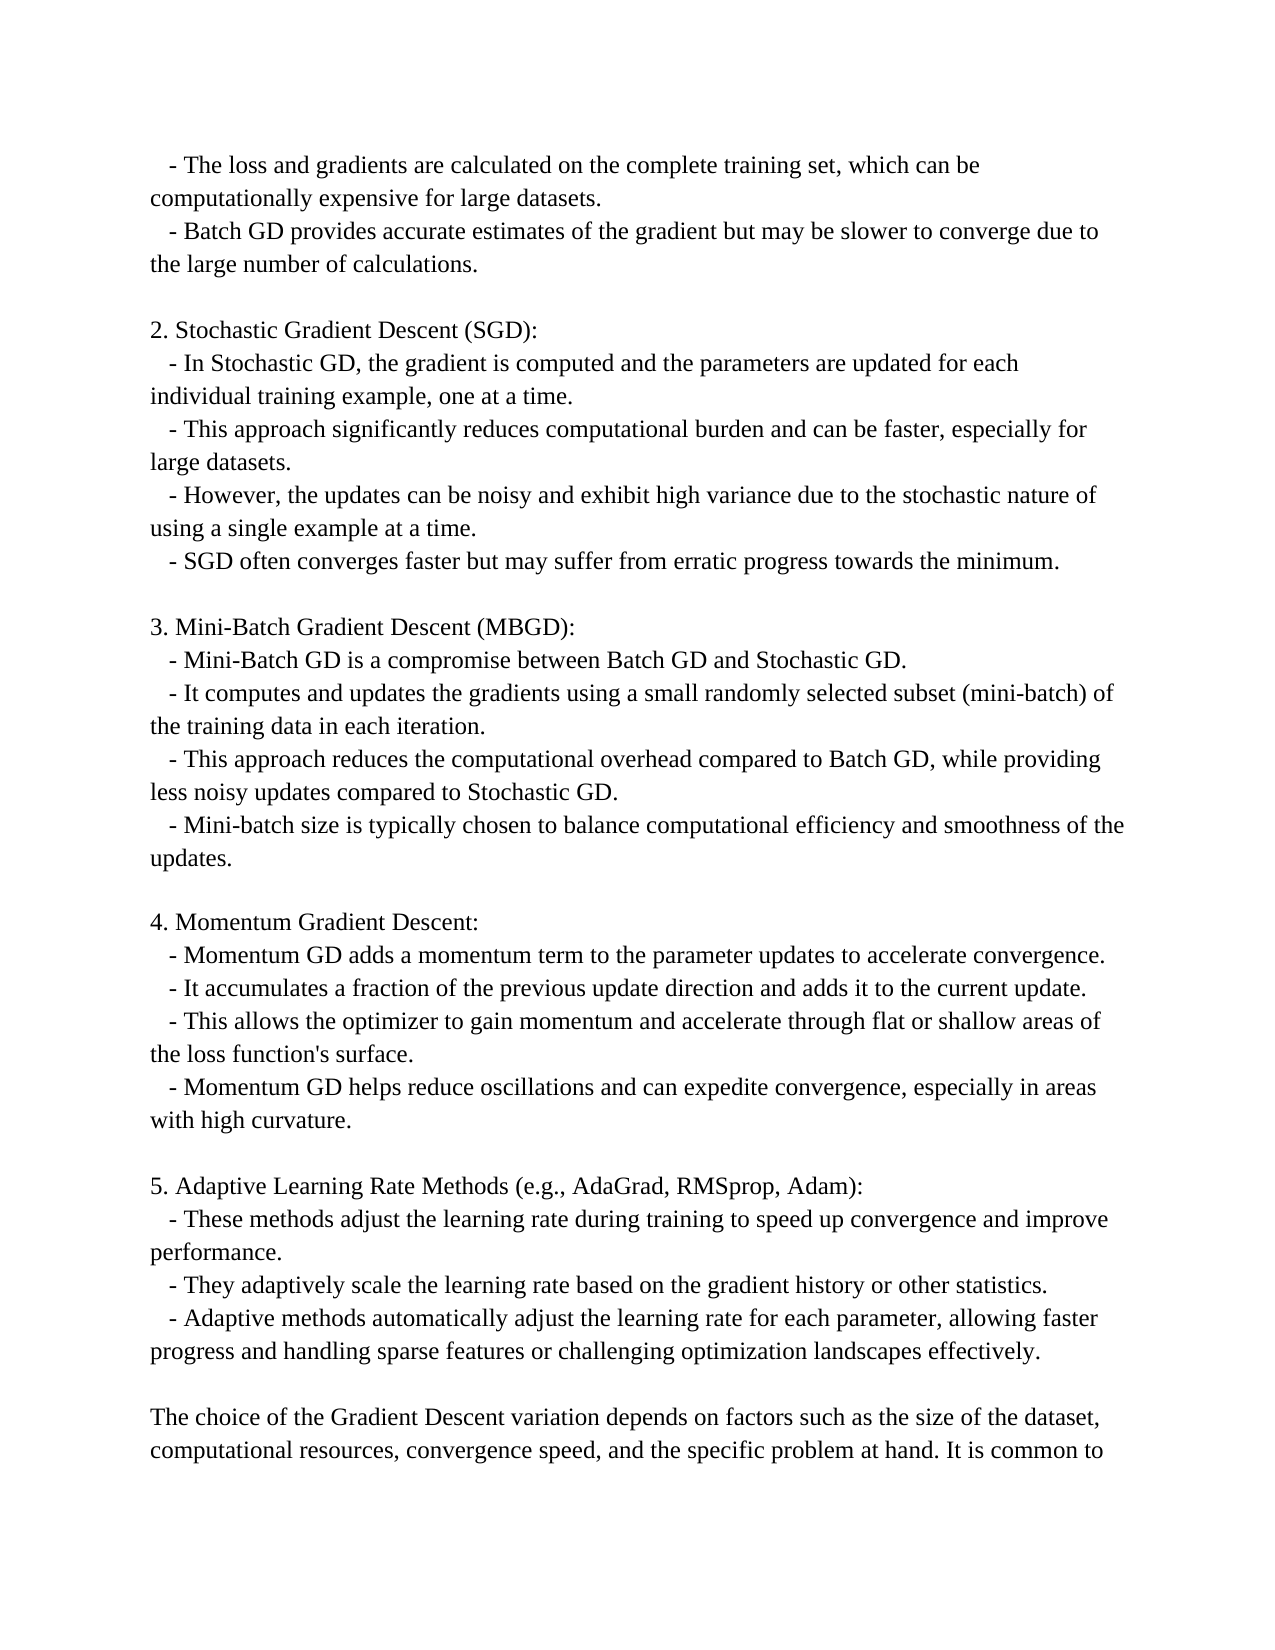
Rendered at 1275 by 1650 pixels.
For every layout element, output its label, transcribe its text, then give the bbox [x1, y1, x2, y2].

text - It computes and updates the gradients using a small randomly selected subset (mini-batch) of the training data in each iteration. [150, 678, 1125, 740]
text - Mini-Batch GD is a compromise between Batch GD and Stochastic GD. [150, 645, 1125, 674]
text - The loss and gradients are calculated on the complete training set, which can be computationally expensive for large datasets. [150, 150, 1125, 212]
text 4. Momentum Gradient Descent: [150, 907, 1125, 935]
text - In Stochastic GD, the gradient is computed and the parameters are updated for each individual training example, one at a time. [150, 348, 1125, 410]
text - Batch GD provides accurate estimates of the gradient but may be slower to converge due to the large number of calculations. [150, 216, 1125, 278]
text 5. Adaptive Learning Rate Methods (e.g., AdaGrad, RMSprop, Adam): [150, 1171, 1125, 1199]
text - This allows the optimizer to gain momentum and accelerate through flat or shallow areas of the loss function's surface. [150, 1006, 1125, 1067]
text 2. Stochastic Gradient Descent (SGD): [150, 315, 1125, 344]
text - Momentum GD adds a momentum term to the parameter updates to accelerate convergence. [150, 940, 1125, 968]
text - Adaptive methods automatically adjust the learning rate for each parameter, allowing faster progress and handling sparse features or challenging optimization landscapes effectively. [150, 1303, 1125, 1365]
text - This approach reduces the computational overhead compared to Batch GD, while providing less noisy updates compared to Stochastic GD. [150, 744, 1125, 806]
text - These methods adjust the learning rate during training to speed up convergence and improve performance. [150, 1204, 1125, 1266]
text - They adaptively scale the learning rate based on the gradient history or other statistics. [150, 1270, 1125, 1299]
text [150, 1402, 1125, 1464]
text - Momentum GD helps reduce oscillations and can expedite convergence, especially in areas with high curvature. [150, 1072, 1125, 1133]
text 3. Mini-Batch Gradient Descent (MBGD): [150, 612, 1125, 641]
text - SGD often converges faster but may suffer from erratic progress towards the minimum. [150, 546, 1125, 575]
text - However, the updates can be noisy and exhibit high variance due to the stochastic nature of using a single example at a time. [150, 480, 1125, 542]
text - Mini-batch size is typically chosen to balance computational efficiency and smoothness of the updates. [150, 810, 1125, 872]
text - This approach significantly reduces computational burden and can be faster, especially for large datasets. [150, 414, 1125, 476]
text - It accumulates a fraction of the previous update direction and adds it to the current update. [150, 973, 1125, 1001]
